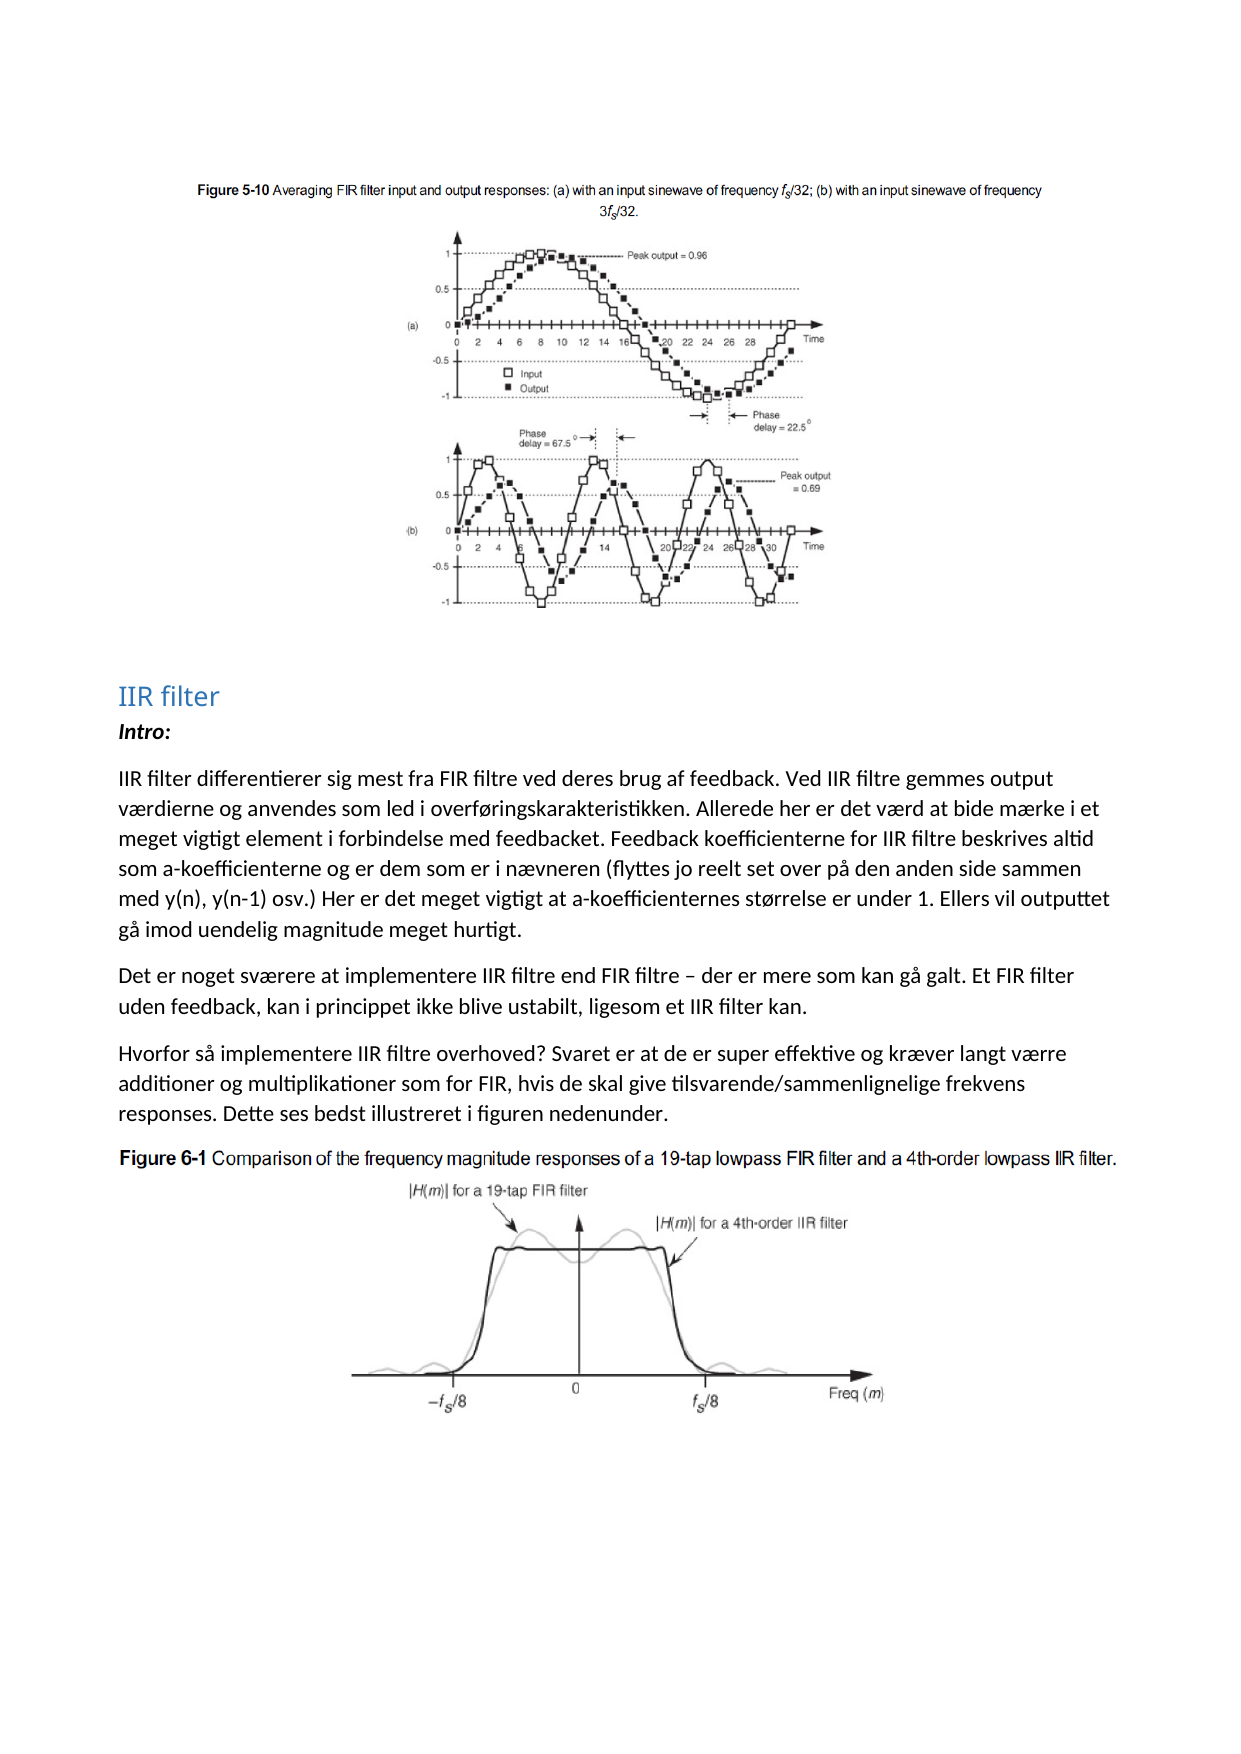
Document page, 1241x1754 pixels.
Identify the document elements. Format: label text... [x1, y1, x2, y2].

text Hvorfor så implementere IIR filtre overhoved? Svaret er at de er super effektive og kræver langt værre additioner og multiplikationer som for FIR, hvis de skal give tilsvarende/sammenlignelige frekvens responses. Dette ses bedst illustreret i figuren nedenunder. [118, 1039, 1122, 1127]
text Intro: [118, 717, 1122, 745]
subtitle IIR filter [118, 677, 1122, 714]
text IIR filter differentierer sig mest fra FIR filtre ved deres brug af feedback. Ved IIR filtre gemmes output værdierne og anvendes som led i overføringskarakteristikken. Allerede her er det værd at bide mærke i et meget vigtigt element i forbindelse med feedbacket. Feedback koefficienterne for IIR filtre beskrives altid som a-koefficienterne og er dem som er i nævneren (flyttes jo reelt set over på den anden side sammen med y(n), y(n-1) osv.) Her er det meget vigtigt at a-koefficienternes størrelse er under 1. Ellers vil outputtet gå imod uendelig magnitude meget hurtigt. [118, 764, 1122, 943]
picture [118, 1146, 1123, 1415]
picture [194, 177, 1046, 612]
text Det er noget sværere at implementere IIR filtre end FIR filtre – der er mere som kan gå galt. Et FIR filter uden feedback, kan i princippet ikke blive ustabilt, ligesom et IIR filter kan. [118, 962, 1122, 1020]
